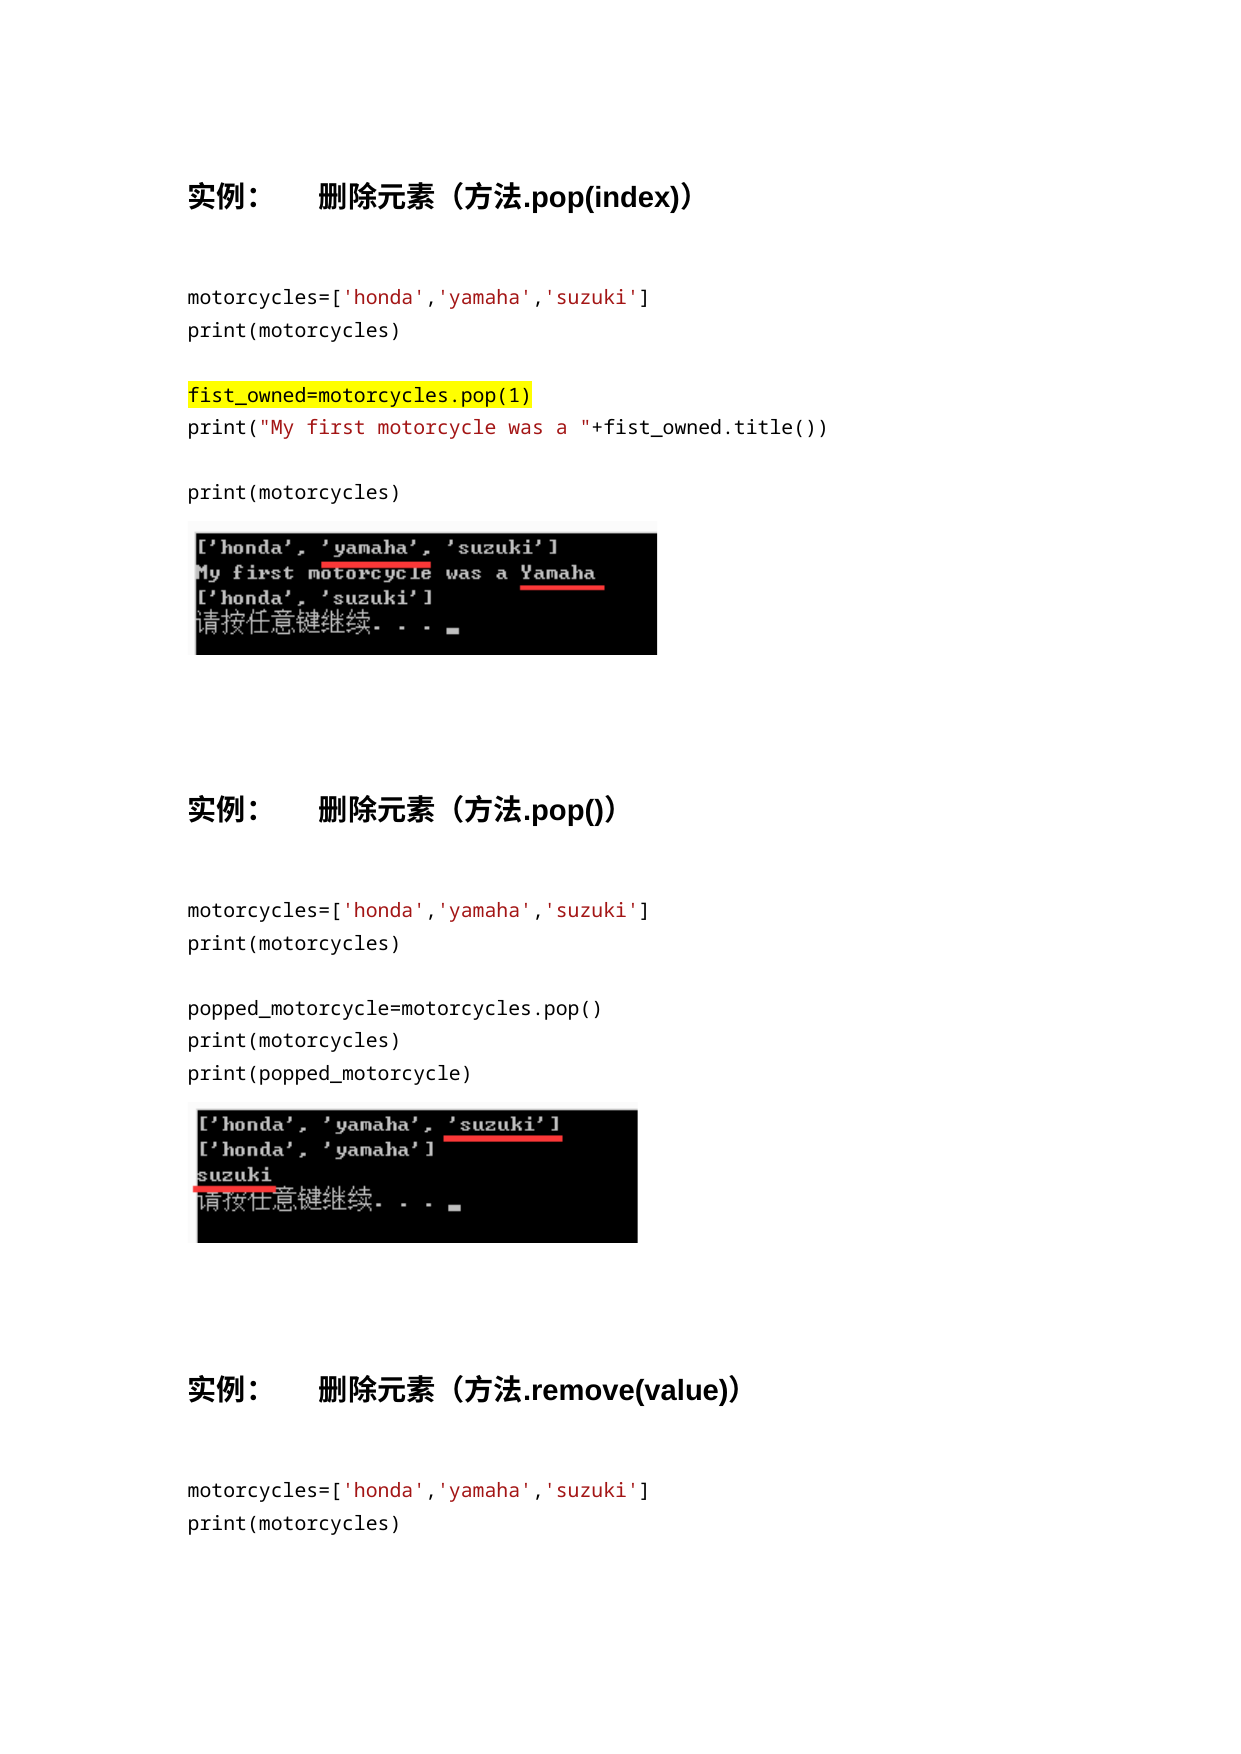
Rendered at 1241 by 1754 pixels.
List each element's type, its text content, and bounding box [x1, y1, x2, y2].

text fist_owned=motorcycles.pop(1) [187, 378, 1053, 411]
text print(motorcycles) [187, 926, 1053, 958]
text print(motorcycles) [187, 476, 1053, 508]
text print(popped_motorcycle) [187, 1056, 1053, 1088]
text popped_motorcycle=motorcycles.pop() [187, 991, 1053, 1023]
text print(motorcycles) [187, 1506, 1053, 1539]
text print(motorcycles) [187, 1023, 1053, 1056]
text print(motorcycles) [187, 313, 1053, 346]
picture [187, 1102, 638, 1243]
text motorcycles=['honda','yamaha','suzuki'] [187, 281, 1053, 313]
picture [187, 521, 658, 655]
text motorcycles=['honda','yamaha','suzuki'] [187, 1474, 1053, 1506]
subtitle 删除元素（方法.pop(index)） [187, 162, 1053, 227]
subtitle 删除元素（方法.pop()） [187, 775, 1053, 840]
subtitle 删除元素（方法.remove(value)） [187, 1355, 1053, 1420]
text motorcycles=['honda','yamaha','suzuki'] [187, 893, 1053, 926]
text print("My first motorcycle was a "+fist_owned.title()) [187, 411, 1053, 443]
